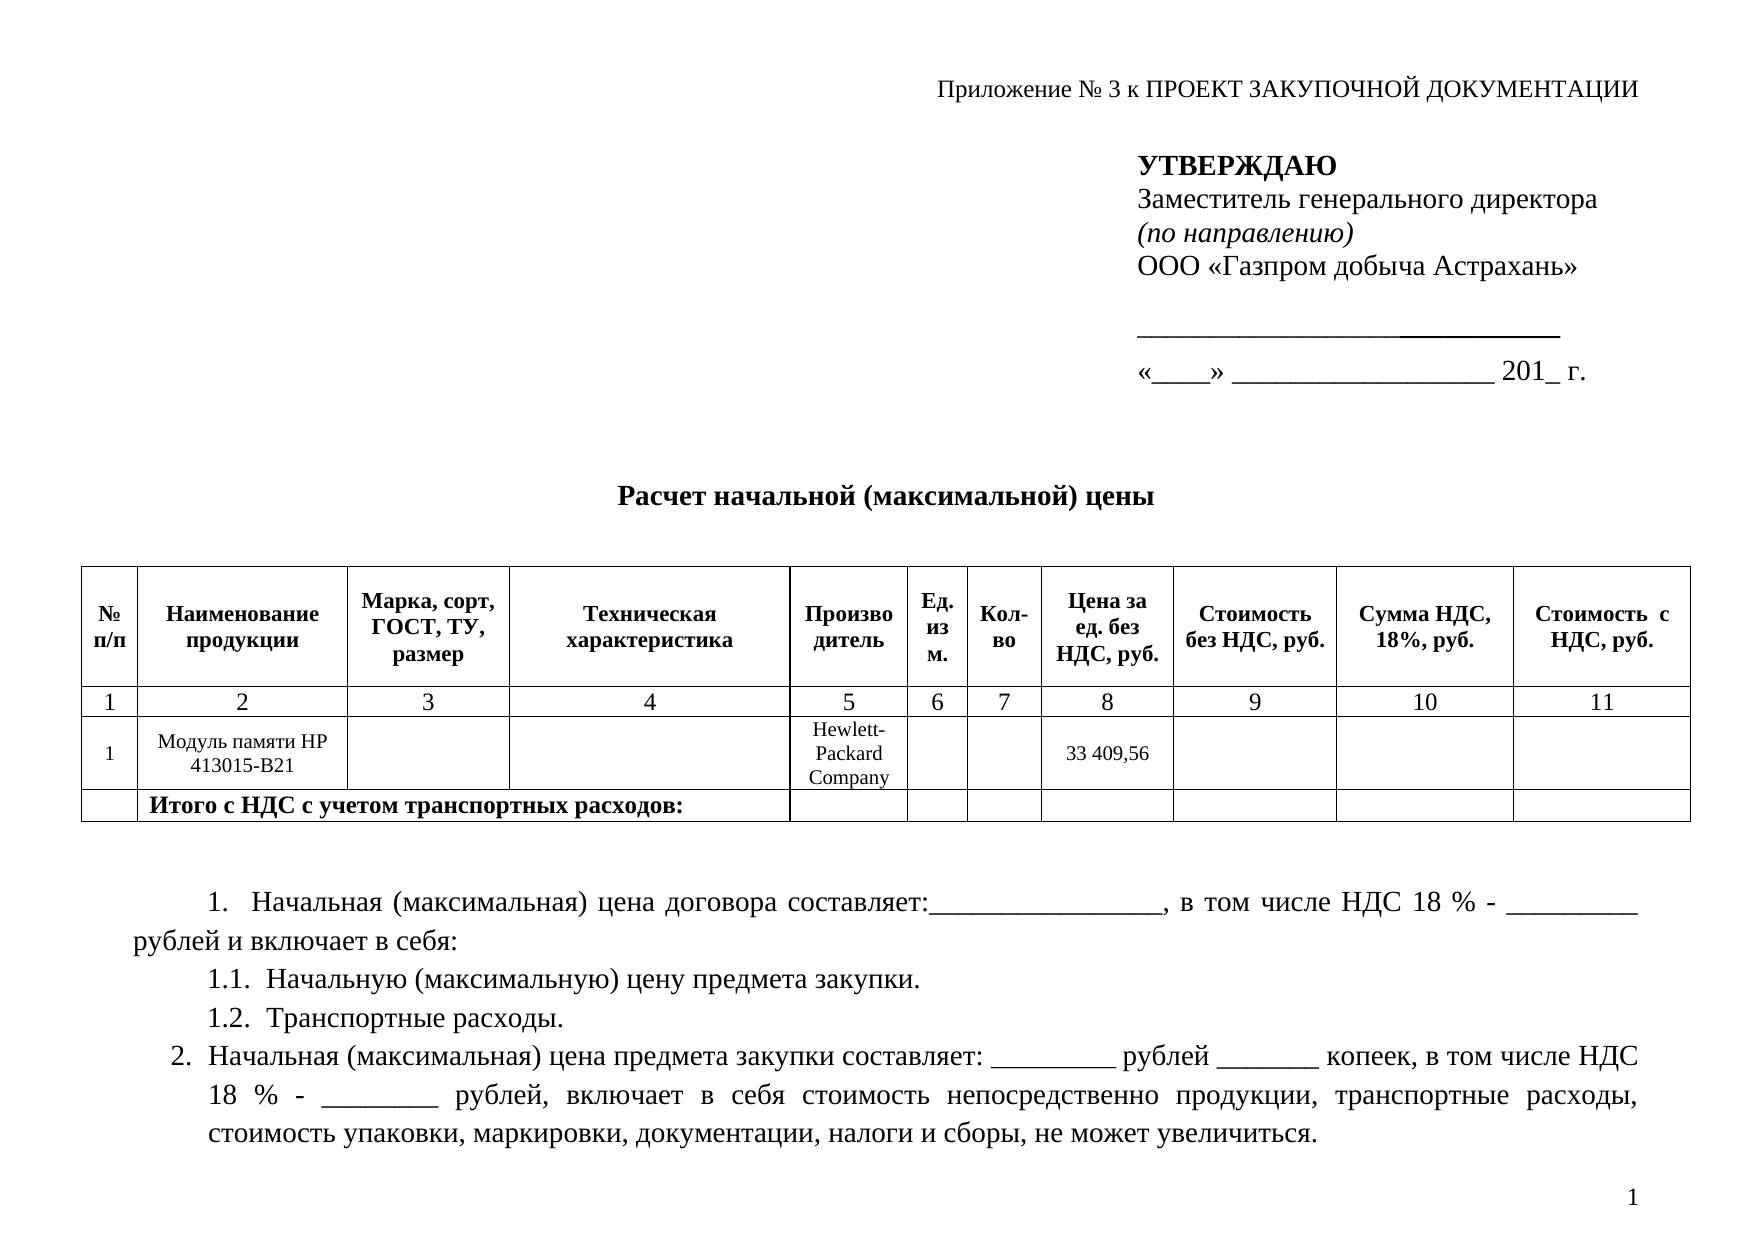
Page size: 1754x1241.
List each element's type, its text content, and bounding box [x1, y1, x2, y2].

table_cell 3 [348, 687, 509, 716]
table_cell [1174, 790, 1336, 821]
table_cell 33 409,56 [1042, 717, 1173, 789]
table_cell [510, 717, 789, 789]
table_cell [348, 717, 509, 789]
table_cell 5 [791, 687, 907, 716]
list Начальную (максимальную) цену предмета закупки. [207, 961, 1639, 995]
table_cell 4 [510, 687, 789, 716]
table_header Цена за ед. без НДС, руб. [1042, 567, 1173, 686]
table_header Сумма НДС, 18%, руб. [1337, 567, 1513, 686]
table_cell [82, 790, 137, 821]
text Расчет начальной (максимальной) цены [133, 478, 1639, 512]
table_cell [1042, 790, 1173, 821]
table_cell 9 [1174, 687, 1336, 716]
text ООО «Газпром добыча Астрахань» [1137, 248, 1639, 282]
table_header Марка, сорт, ГОСТ, ТУ, размер [348, 567, 509, 686]
list Начальная (максимальная) цена предмета закупки составляет: __________ рублей _______ копеек, в том числе НДC 18 % - ________ рублей, включает в себя стоимость непосредственно продукции, транспортные расходы, стоимость упаковки, маркировки, документации, налоги и сборы, не может увеличиться. [170, 1038, 1639, 1149]
table_cell [791, 790, 907, 821]
table_cell [908, 790, 967, 821]
table_cell [968, 790, 1041, 821]
table_header Стоимость без НДС, руб. [1174, 567, 1336, 686]
text Заместитель генерального директора [1137, 181, 1639, 215]
table_cell 1 [82, 717, 137, 789]
table_cell [968, 717, 1041, 789]
table_cell 6 [908, 687, 967, 716]
text _____________________________ [1137, 307, 1639, 340]
table_cell [1174, 717, 1336, 789]
text УТВЕРЖДАЮ [1137, 148, 1639, 181]
table_cell Hewlett-Packard Company [791, 717, 907, 789]
table_cell 11 [1514, 687, 1690, 716]
table_cell Итого с НДС с учетом транспортных расходов: [138, 790, 789, 821]
list Начальная (максимальная) цена договора составляет:________________, в том числе НДC 18 % - _________ рублей и включает в себя: [133, 884, 1639, 956]
text (по направлению) [1137, 215, 1639, 248]
table_cell 10 [1337, 687, 1513, 716]
table_cell [908, 717, 967, 789]
table_header Стоимость с НДС, руб. [1514, 567, 1690, 686]
table_header Наименование продукции [138, 567, 347, 686]
table_cell [1337, 790, 1513, 821]
table_header Кол-во [968, 567, 1041, 686]
table_cell 8 [1042, 687, 1173, 716]
table_cell [1337, 717, 1513, 789]
table_cell [1514, 717, 1690, 789]
table_cell 7 [968, 687, 1041, 716]
table_header Техническая характеристика [510, 567, 789, 686]
table_cell 2 [138, 687, 347, 716]
table_header Произво дитель [791, 567, 907, 686]
table_header № п/п [82, 567, 137, 686]
table_cell [1514, 790, 1690, 821]
table_cell 1 [82, 687, 137, 716]
list Транспортные расходы. [207, 1000, 1639, 1033]
text «____» __________________ 201_ г. [1137, 353, 1639, 386]
table_cell Модуль памяти НР 413015-B21 [138, 717, 347, 789]
table_header Ед. изм. [908, 567, 967, 686]
